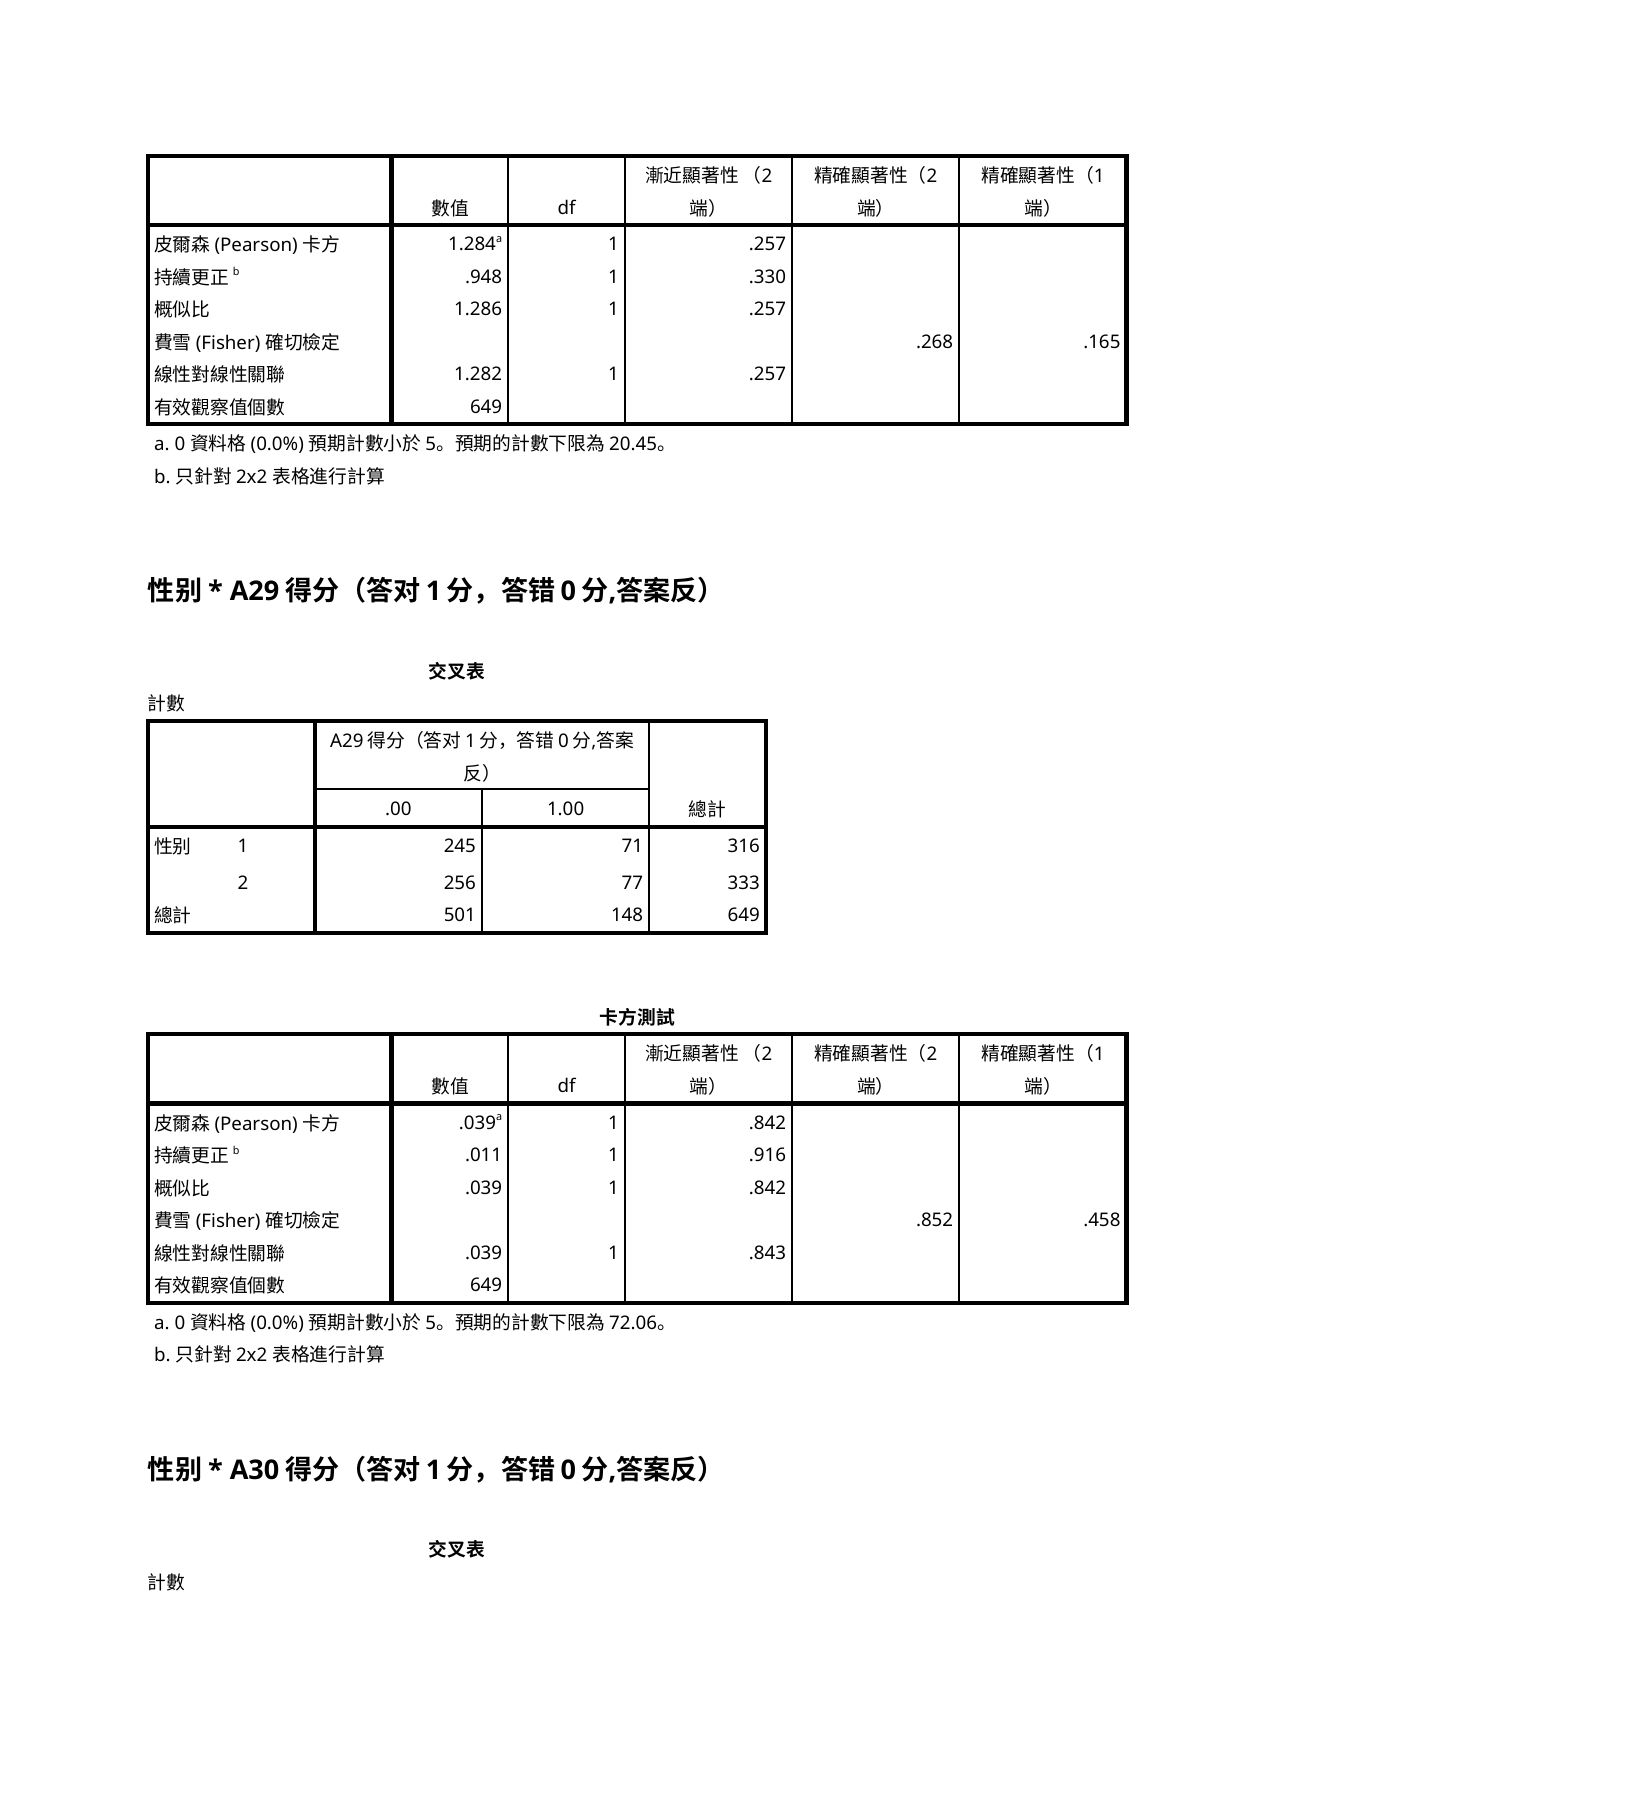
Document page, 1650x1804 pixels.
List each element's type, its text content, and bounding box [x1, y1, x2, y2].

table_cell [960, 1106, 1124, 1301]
text 性别 * A29得分（答对1分，答错0分,答案反） [148, 556, 1502, 621]
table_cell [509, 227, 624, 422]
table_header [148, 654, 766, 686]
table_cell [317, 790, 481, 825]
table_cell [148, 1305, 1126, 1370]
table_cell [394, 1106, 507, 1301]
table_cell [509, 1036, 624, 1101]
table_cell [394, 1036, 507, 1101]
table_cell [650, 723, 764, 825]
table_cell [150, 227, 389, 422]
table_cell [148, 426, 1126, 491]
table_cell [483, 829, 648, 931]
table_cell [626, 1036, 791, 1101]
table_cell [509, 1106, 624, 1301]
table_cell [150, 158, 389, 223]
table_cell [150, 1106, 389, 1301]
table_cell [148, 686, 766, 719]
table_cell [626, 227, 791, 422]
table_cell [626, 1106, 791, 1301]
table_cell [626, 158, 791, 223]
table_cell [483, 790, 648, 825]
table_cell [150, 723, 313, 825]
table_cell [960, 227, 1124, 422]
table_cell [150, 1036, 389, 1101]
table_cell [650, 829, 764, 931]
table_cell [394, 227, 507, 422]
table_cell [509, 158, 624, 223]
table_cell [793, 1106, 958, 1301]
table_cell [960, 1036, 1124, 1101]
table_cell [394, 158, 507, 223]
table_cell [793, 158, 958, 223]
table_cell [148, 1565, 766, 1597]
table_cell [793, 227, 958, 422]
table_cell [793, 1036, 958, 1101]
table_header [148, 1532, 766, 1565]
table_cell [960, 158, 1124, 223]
text 性别 * A30得分（答对1分，答错0分,答案反） [148, 1435, 1502, 1500]
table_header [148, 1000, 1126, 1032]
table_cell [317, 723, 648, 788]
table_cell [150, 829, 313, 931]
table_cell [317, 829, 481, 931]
